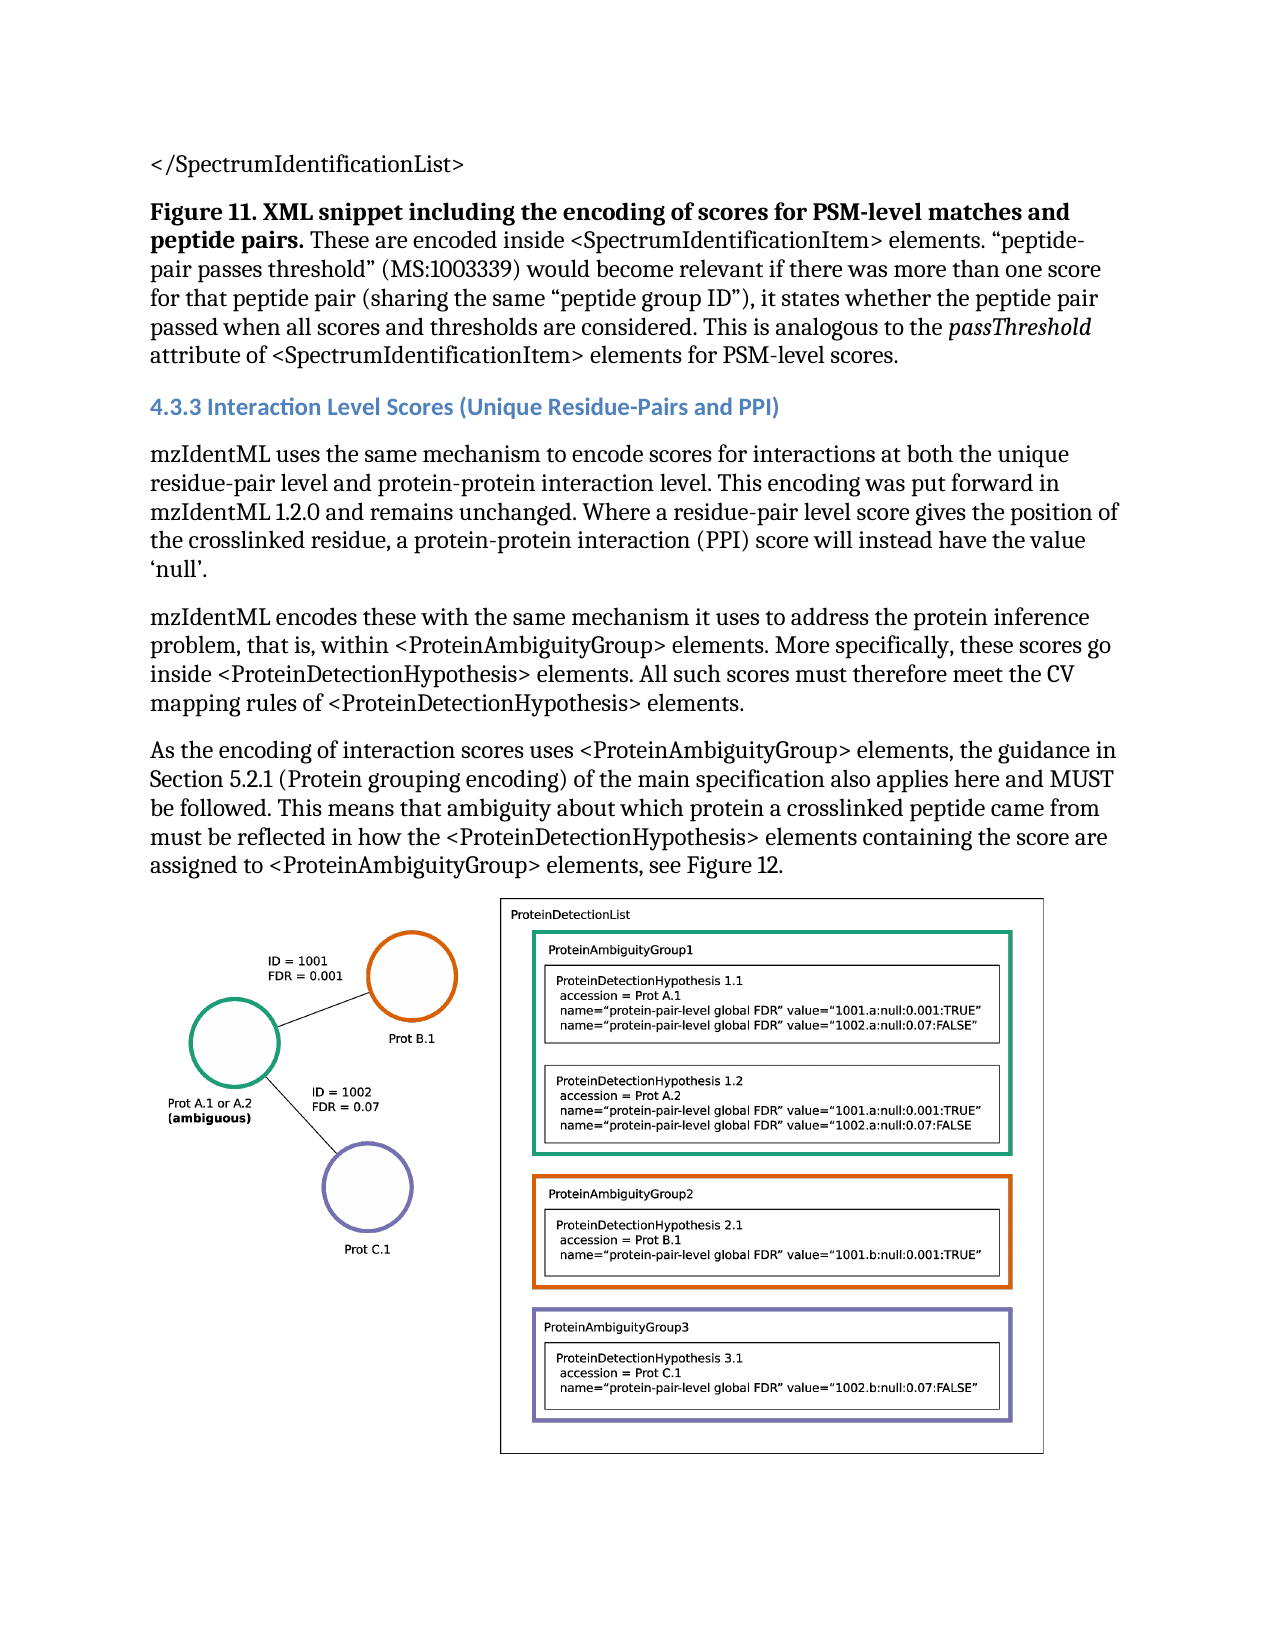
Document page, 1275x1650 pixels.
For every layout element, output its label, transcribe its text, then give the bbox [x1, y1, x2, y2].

text mzIdentML encodes these with the same mechanism it uses to address the protein inference problem, that is, within <ProteinAmbiguityGroup> elements. More specifically, these scores go inside <ProteinDetectionHypothesis> elements. All such scores must therefore meet the CV mapping rules of <ProteinDetectionHypothesis> elements. [150, 603, 1125, 718]
text As the encoding of interaction scores uses <ProteinAmbiguityGroup> elements, the guidance in Section 5.2.1 (Protein grouping encoding) of the main specification also applies here and MUST be followed. This means that ambiguity about which protein a crosslinked peptide came from must be reflected in how the <ProteinDetectionHypothesis> elements containing the score are assigned to <ProteinAmbiguityGroup> elements, see Figure 12. [150, 736, 1125, 880]
text Figure 11. XML snippet including the encoding of scores for PSM-level matches and peptide pairs. These are encoded inside <SpectrumIdentificationItem> elements. “peptide-pair passes threshold” (MS:1003339) would become relevant if there was more than one score for that peptide pair (sharing the same “peptide group ID”), it states whether the peptide pair passed when all scores and thresholds are considered. This is analogous to the passThreshold attribute of <SpectrumIdentificationItem> elements for PSM-level scores. [150, 197, 1125, 370]
subtitle 4.3.3 Interaction Level Scores (Unique Residue-Pairs and PPI) [150, 391, 1125, 421]
text </SpectrumIdentificationList> [150, 150, 1125, 179]
text mzIdentML uses the same mechanism to encode scores for interactions at both the unique residue-pair level and protein-protein interaction level. This encoding was put forward in mzIdentML 1.2.0 and remains unchanged. Where a residue-pair level score gives the position of the crosslinked residue, a protein-protein interaction (PPI) score will instead have the value ‘null’. [150, 440, 1125, 584]
picture [168, 898, 1044, 1454]
